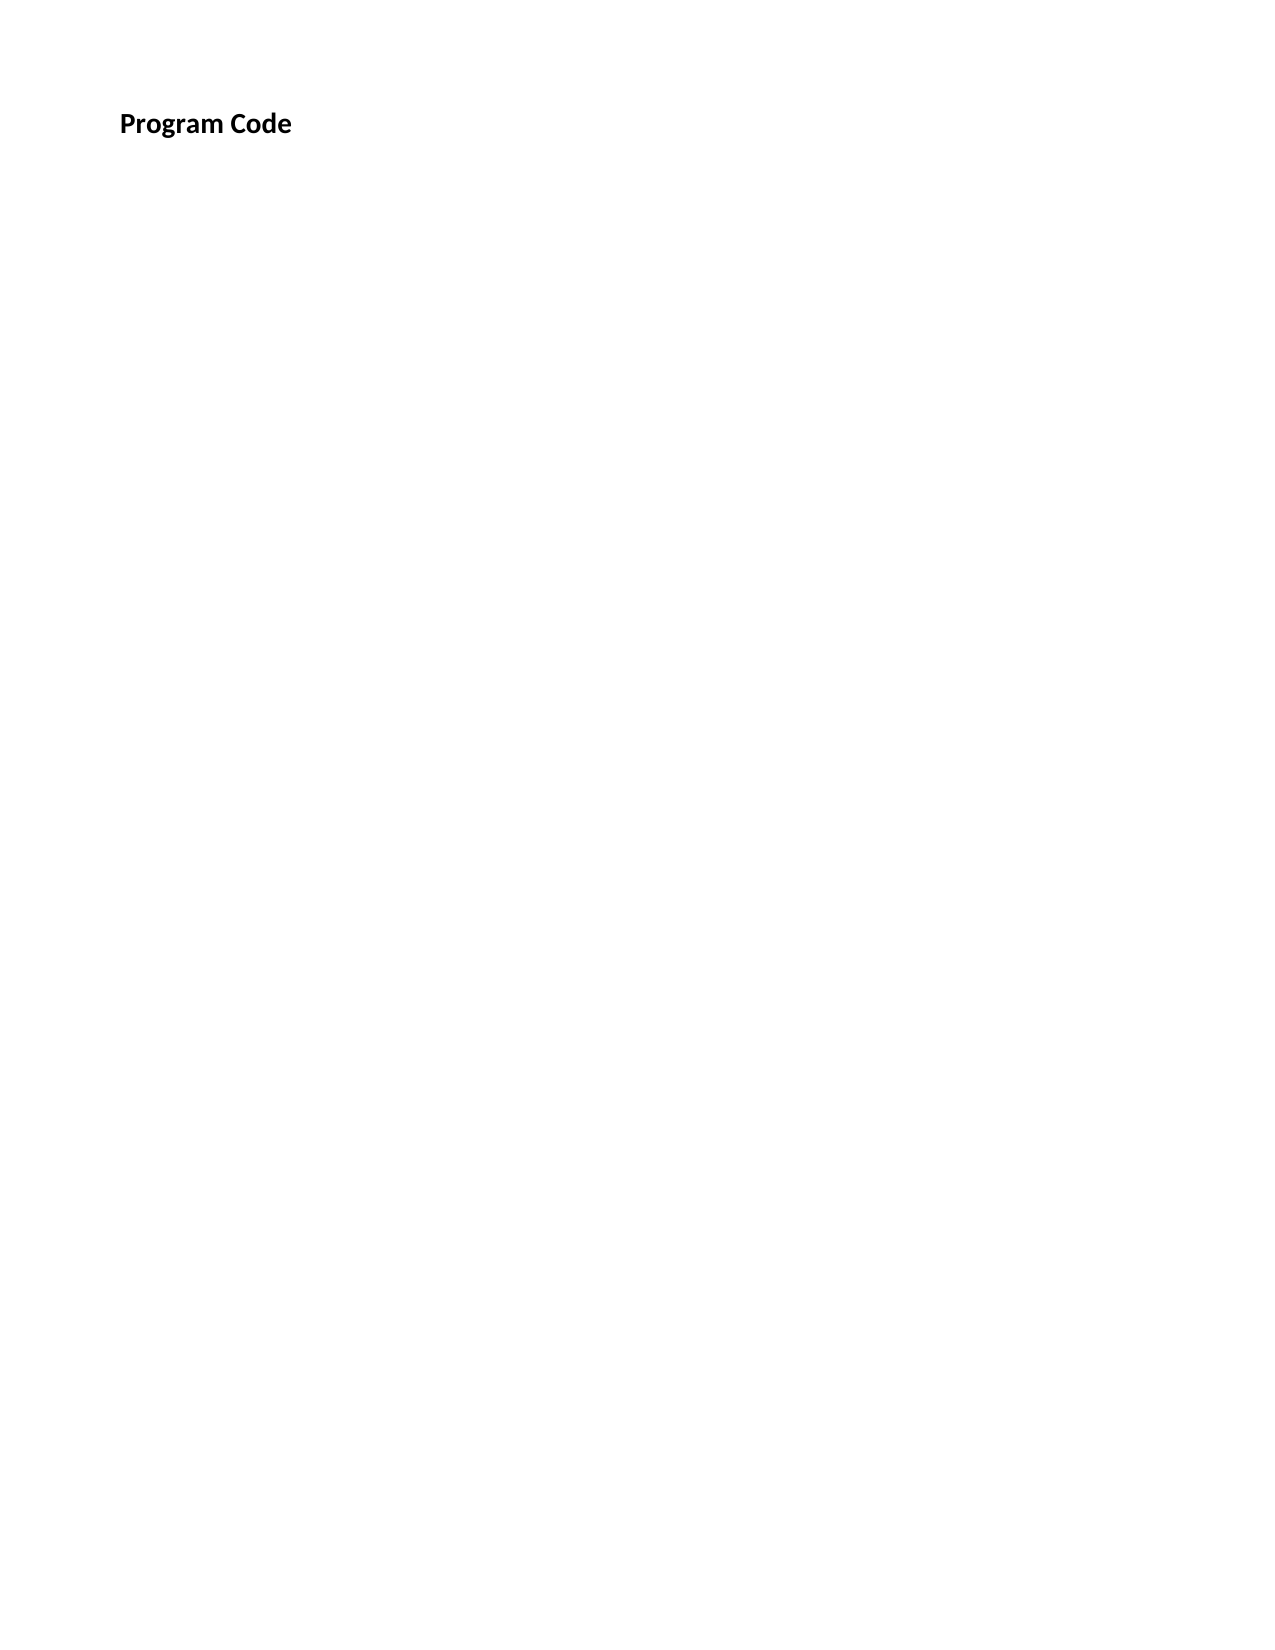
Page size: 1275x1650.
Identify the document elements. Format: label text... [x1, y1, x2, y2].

text Program Code [120, 105, 1155, 141]
